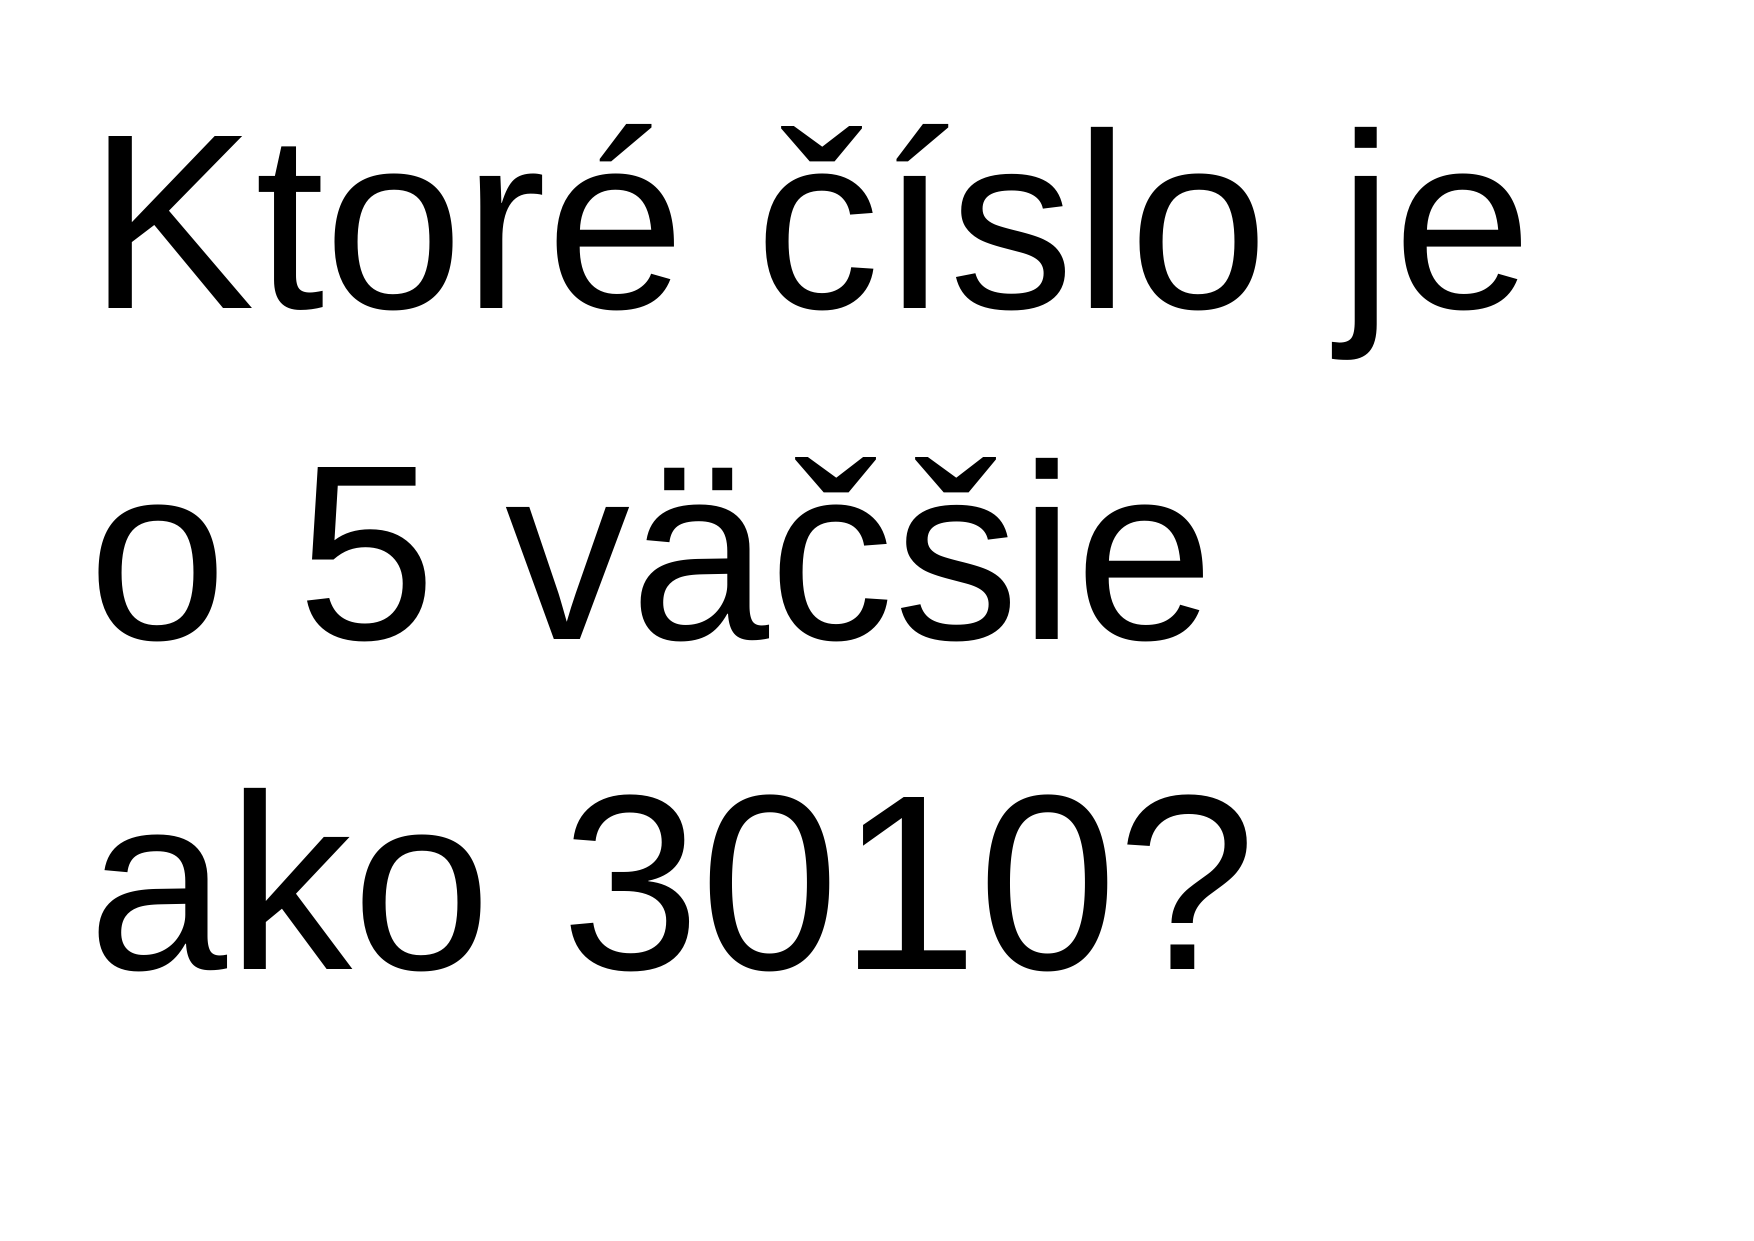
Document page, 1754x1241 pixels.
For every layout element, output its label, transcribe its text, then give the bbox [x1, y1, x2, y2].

text Ktoré číslo je o 5 väčšie ako 3010? [89, 74, 1668, 1023]
